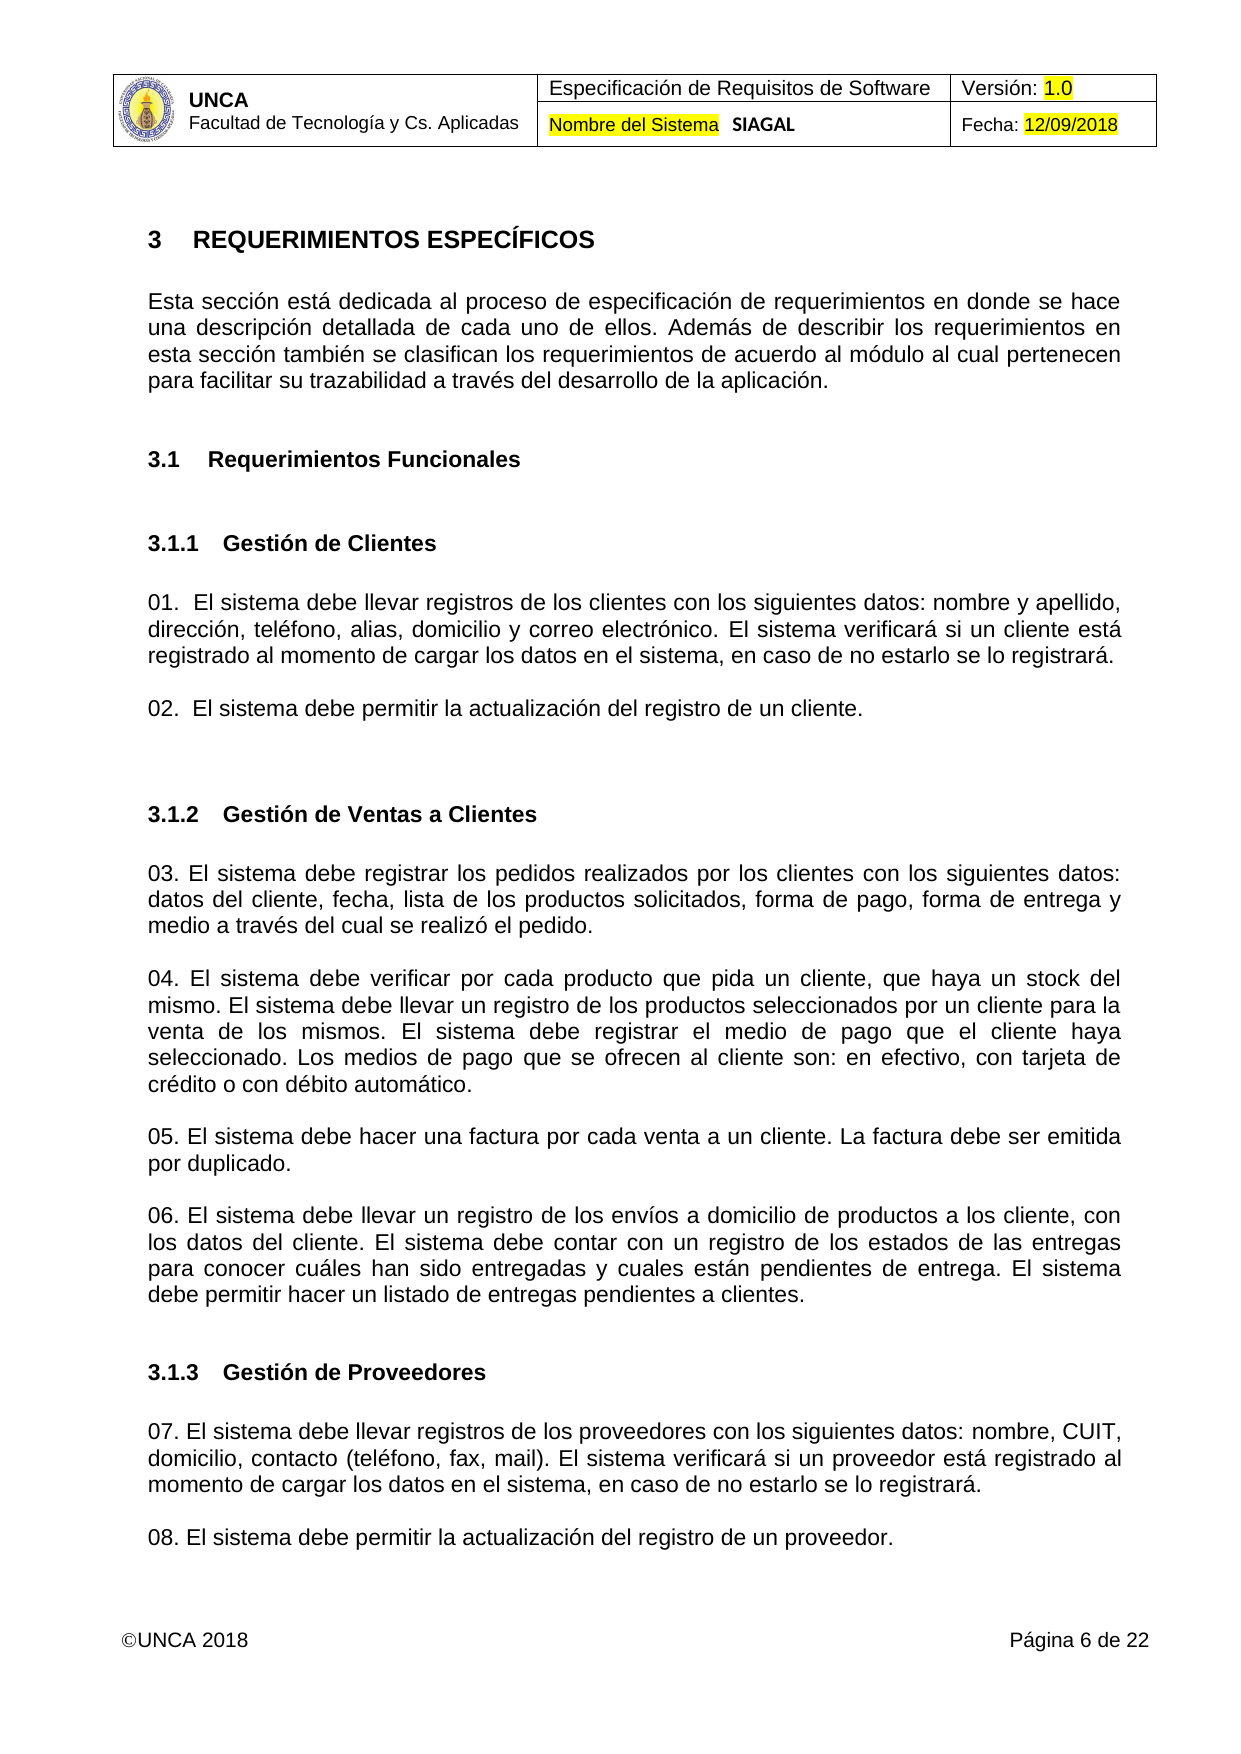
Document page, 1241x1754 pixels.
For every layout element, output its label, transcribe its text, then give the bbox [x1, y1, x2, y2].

text 02. El sistema debe permitir la actualización del registro de un cliente. [148, 695, 1122, 721]
text Esta sección está dedicada al proceso de especificación de requerimientos en donde se hace una descripción detallada de cada uno de ellos. Además de describir los requerimientos en esta sección también se clasifican los requerimientos de acuerdo al módulo al cual pertenecen para facilitar su trazabilidad a través del desarrollo de la aplicación. [148, 288, 1122, 393]
subtitle Gestión de Ventas a Clientes [148, 801, 1122, 827]
text 06. El sistema debe llevar un registro de los envíos a domicilio de productos a los cliente, con los datos del cliente. El sistema debe contar con un registro de los estados de las entregas para conocer cuáles han sido entregadas y cuales están pendientes de entrega. El sistema debe permitir hacer un listado de entregas pendientes a clientes. [148, 1202, 1122, 1308]
text 07. El sistema debe llevar registros de los proveedores con los siguientes datos: nombre, CUIT, domicilio, contacto (teléfono, fax, mail). El sistema verificará si un proveedor está registrado al momento de cargar los datos en el sistema, en caso de no estarlo se lo registrará. [148, 1418, 1122, 1497]
text 01. El sistema debe llevar registros de los clientes con los siguientes datos: nombre y apellido, dirección, teléfono, alias, domicilio y correo electrónico. El sistema verificará si un cliente está registrado al momento de cargar los datos en el sistema, en caso de no estarlo se lo registrará. [148, 589, 1122, 668]
subtitle Gestión de Clientes [148, 530, 1122, 557]
picture [118, 76, 175, 142]
subtitle REQUERIMIENTOS ESPECÍFICOS [148, 225, 1122, 254]
subtitle Requerimientos Funcionales [148, 446, 1122, 473]
text 04. El sistema debe verificar por cada producto que pida un cliente, que haya un stock del mismo. El sistema debe llevar un registro de los productos seleccionados por un cliente para la venta de los mismos. El sistema debe registrar el medio de pago que el cliente haya seleccionado. Los medios de pago que se ofrecen al cliente son: en efectivo, con tarjeta de crédito o con débito automático. [148, 965, 1122, 1097]
text 08. El sistema debe permitir la actualización del registro de un proveedor. [148, 1523, 1122, 1550]
text 03. El sistema debe registrar los pedidos realizados por los clientes con los siguientes datos: datos del cliente, fecha, lista de los productos solicitados, forma de pago, forma de entrega y medio a través del cual se realizó el pedido. [148, 860, 1122, 939]
text 05. El sistema debe hacer una factura por cada venta a un cliente. La factura debe ser emitida por duplicado. [148, 1123, 1122, 1176]
subtitle Gestión de Proveedores [148, 1359, 1122, 1386]
